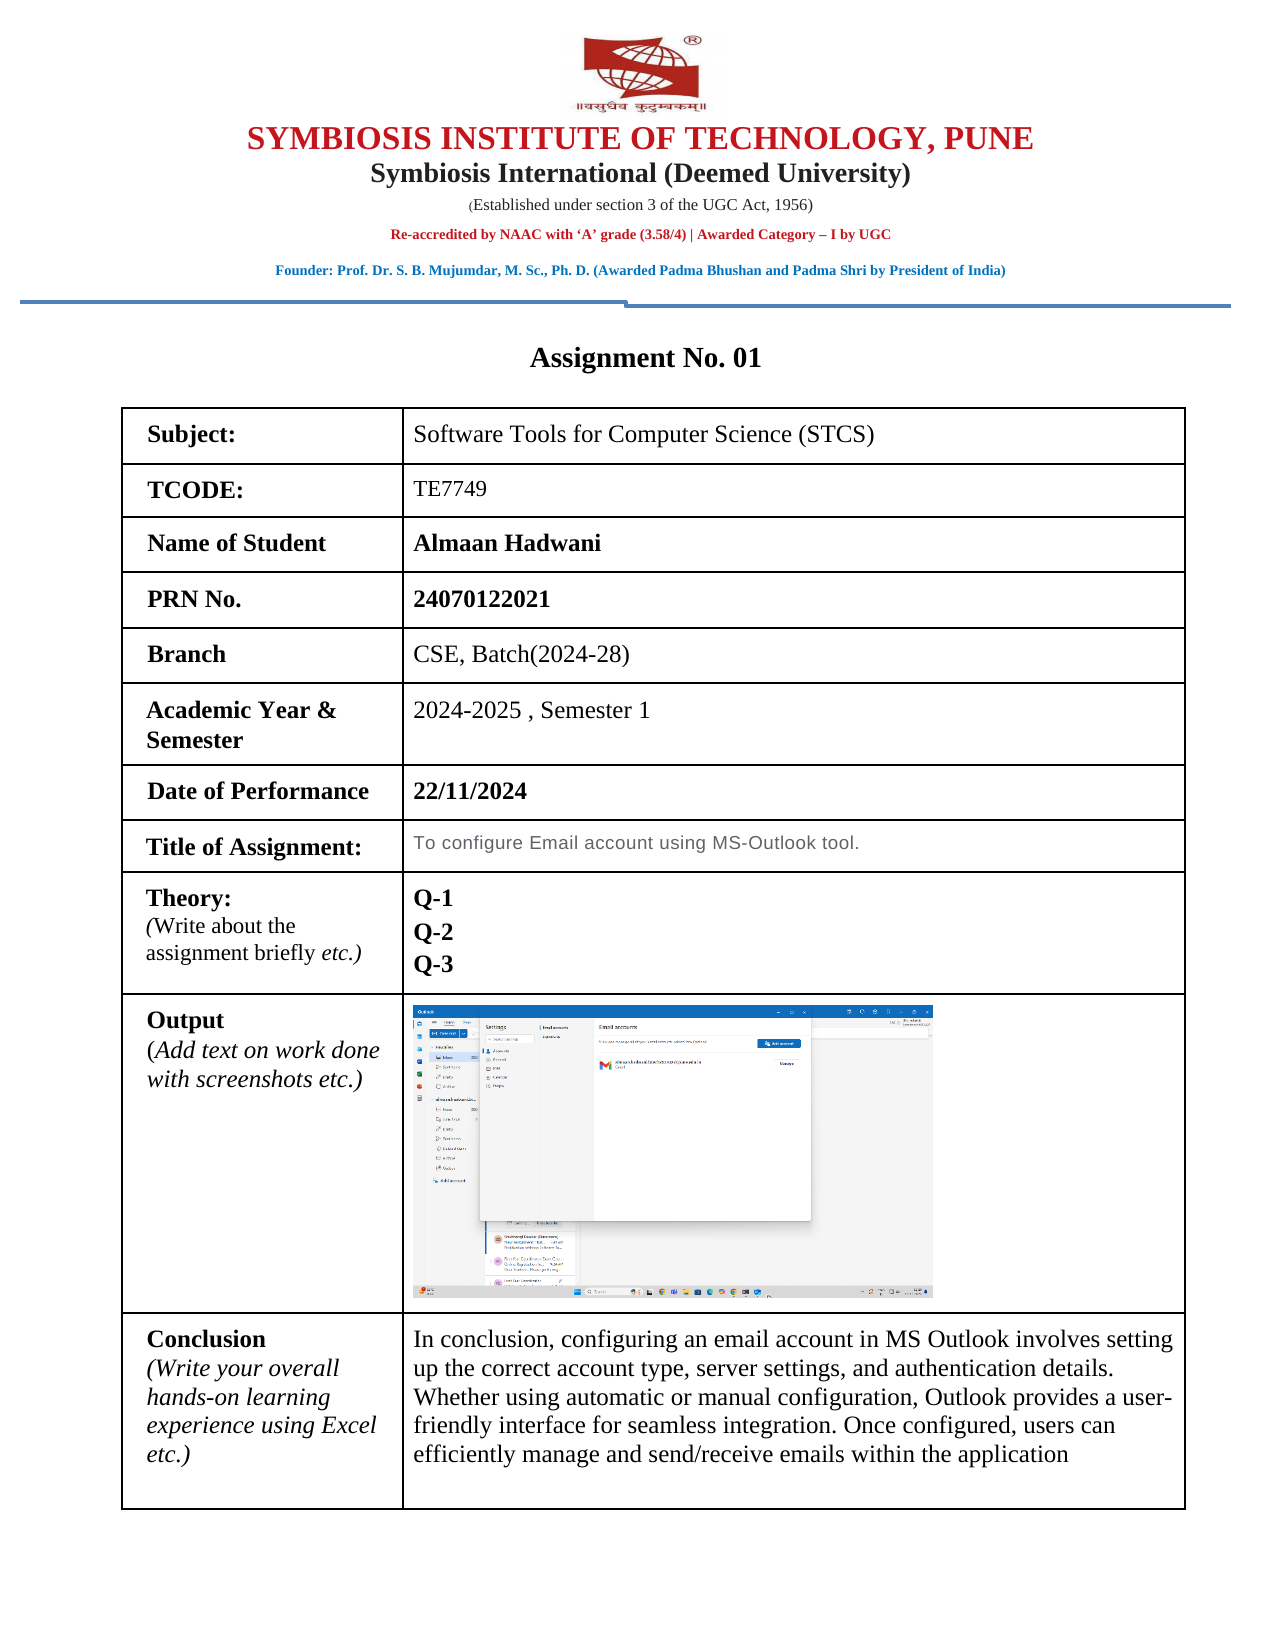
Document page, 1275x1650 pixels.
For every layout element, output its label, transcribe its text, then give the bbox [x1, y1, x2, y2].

text Assignment No. 01 [137, 340, 1154, 373]
picture [413, 1005, 933, 1298]
table_cell Academic Year & Semester [123, 684, 402, 764]
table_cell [404, 1314, 1184, 1508]
table_cell TCODE: [123, 465, 402, 516]
table_cell 2024-2025 , Semester 1 [404, 684, 1184, 764]
text Founder: Prof. Dr. S. B. Mujumdar, M. Sc., Ph. D. (Awarded Padma Bhushan and Padma Shri by President of India) [137, 262, 1145, 279]
table_cell To configure Email account using MS-Outlook tool. [404, 821, 1184, 871]
table_cell Q-1 Q-2 Q-3 [404, 873, 1184, 993]
text Re-accredited by NAAC with ‘A’ grade (3.58/4) | Awarded Category – I by UGC [137, 226, 1145, 243]
table_header Software Tools for Computer Science (STCS) [404, 409, 1184, 463]
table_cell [123, 1314, 402, 1508]
table_cell CSE, Batch(2024-28) [404, 629, 1184, 682]
table_cell PRN No. [123, 573, 402, 627]
table_cell Branch [123, 629, 402, 682]
text SYMBIOSIS INSTITUTE OF TECHNOLOGY, PUNE [137, 118, 1145, 156]
table_cell TE7749 [404, 465, 1184, 516]
table_cell Title of Assignment: [123, 821, 402, 871]
table_cell Output (Add text on work done with screenshots etc.) [123, 995, 402, 1312]
picture [556, 29, 726, 118]
text (Established under section 3 of the UGC Act, 1956) [137, 194, 1145, 214]
text Symbiosis International (Deemed University) [137, 156, 1145, 189]
table_cell Date of Performance [123, 766, 402, 819]
table_header Subject: [123, 409, 402, 463]
table_cell 22/11/2024 [404, 766, 1184, 819]
table_cell 24070122021 [404, 573, 1184, 627]
table_cell Almaan Hadwani [404, 518, 1184, 571]
table_cell Name of Student [123, 518, 402, 571]
table_cell Theory: (Write about the assignment briefly etc.) [123, 873, 402, 993]
table_cell [404, 995, 1184, 1312]
